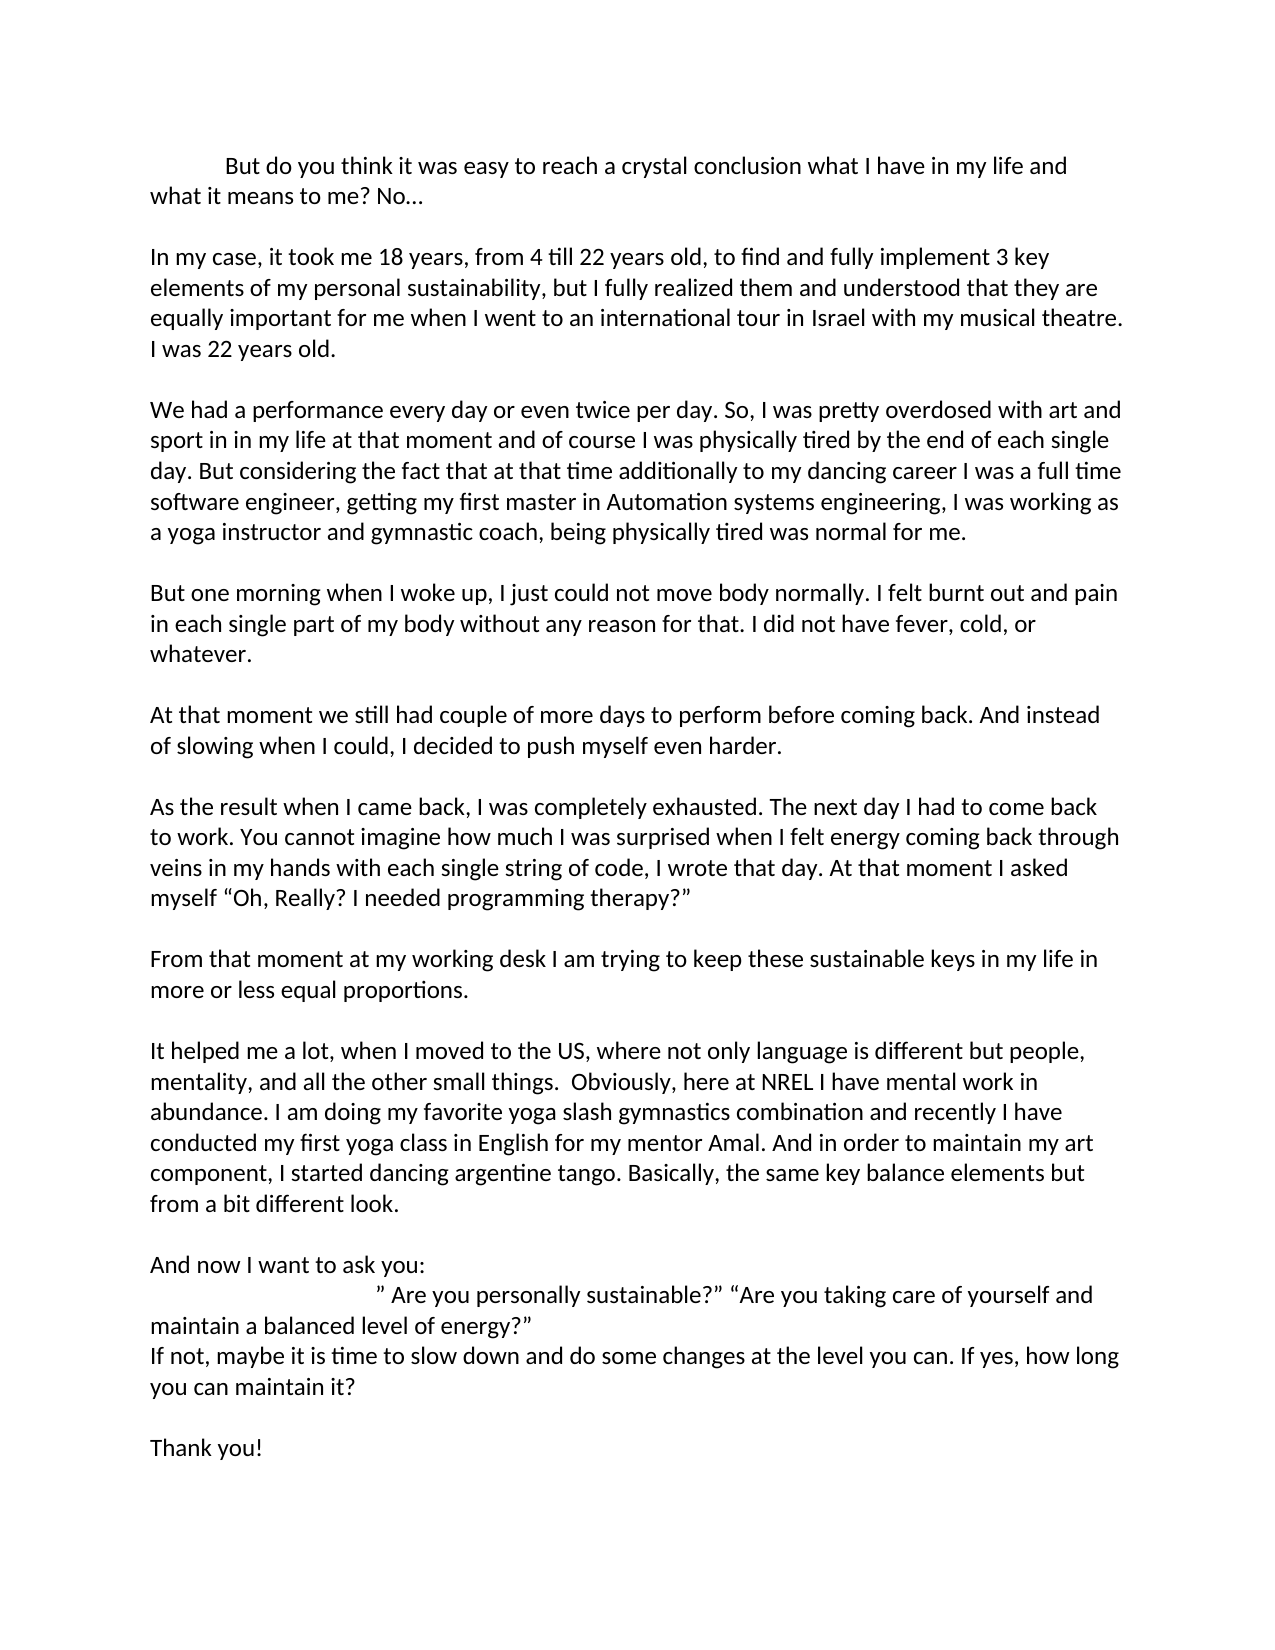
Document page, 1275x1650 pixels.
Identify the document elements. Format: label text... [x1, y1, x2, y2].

text We had a performance every day or even twice per day. So, I was pretty overdosed with art and sport in in my life at that moment and of course I was physically tired by the end of each single day. But considering the fact that at that time additionally to my dancing career I was a full time software engineer, getting my first master in Automation systems engineering, I was working as a yoga instructor and gymnastic coach, being physically tired was normal for me. [150, 394, 1125, 547]
text At that moment we still had couple of more days to perform before coming back. And instead of slowing when I could, I decided to push myself even harder. [150, 699, 1125, 760]
text If not, maybe it is time to slow down and do some changes at the level you can. If yes, how long you can maintain it? [150, 1340, 1125, 1401]
text But do you think it was easy to reach a crystal conclusion what I have in my life and what it means to me? No… [150, 150, 1125, 211]
text In my case, it took me 18 years, from 4 till 22 years old, to find and fully implement 3 key elements of my personal sustainability, but I fully realized them and understood that they are equally important for me when I went to an international tour in Israel with my musical theatre. I was 22 years old. [150, 242, 1125, 364]
text And now I want to ask you: [150, 1249, 1125, 1279]
text It helped me a lot, when I moved to the US, where not only language is different but people, mentality, and all the other small things. Obviously, here at NREL I have mental work in abundance. I am doing my favorite yoga slash gymnastics combination and recently I have conducted my first yoga class in English for my mentor Amal. And in order to maintain my art component, I started dancing argentine tango. Basically, the same key balance elements but from a bit different look. [150, 1035, 1125, 1218]
text But one morning when I woke up, I just could not move body normally. I felt burnt out and pain in each single part of my body without any reason for that. I did not have fever, cold, or whatever. [150, 577, 1125, 669]
text From that moment at my working desk I am trying to keep these sustainable keys in my life in more or less equal proportions. [150, 943, 1125, 1004]
text Thank you! [150, 1432, 1125, 1462]
text ” Are you personally sustainable?” “Are you taking care of yourself and maintain a balanced level of energy?” [150, 1279, 1125, 1340]
text As the result when I came back, I was completely exhausted. The next day I had to come back to work. You cannot imagine how much I was surprised when I felt energy coming back through veins in my hands with each single string of code, I wrote that day. At that moment I asked myself “Oh, Really? I needed programming therapy?” [150, 791, 1125, 913]
